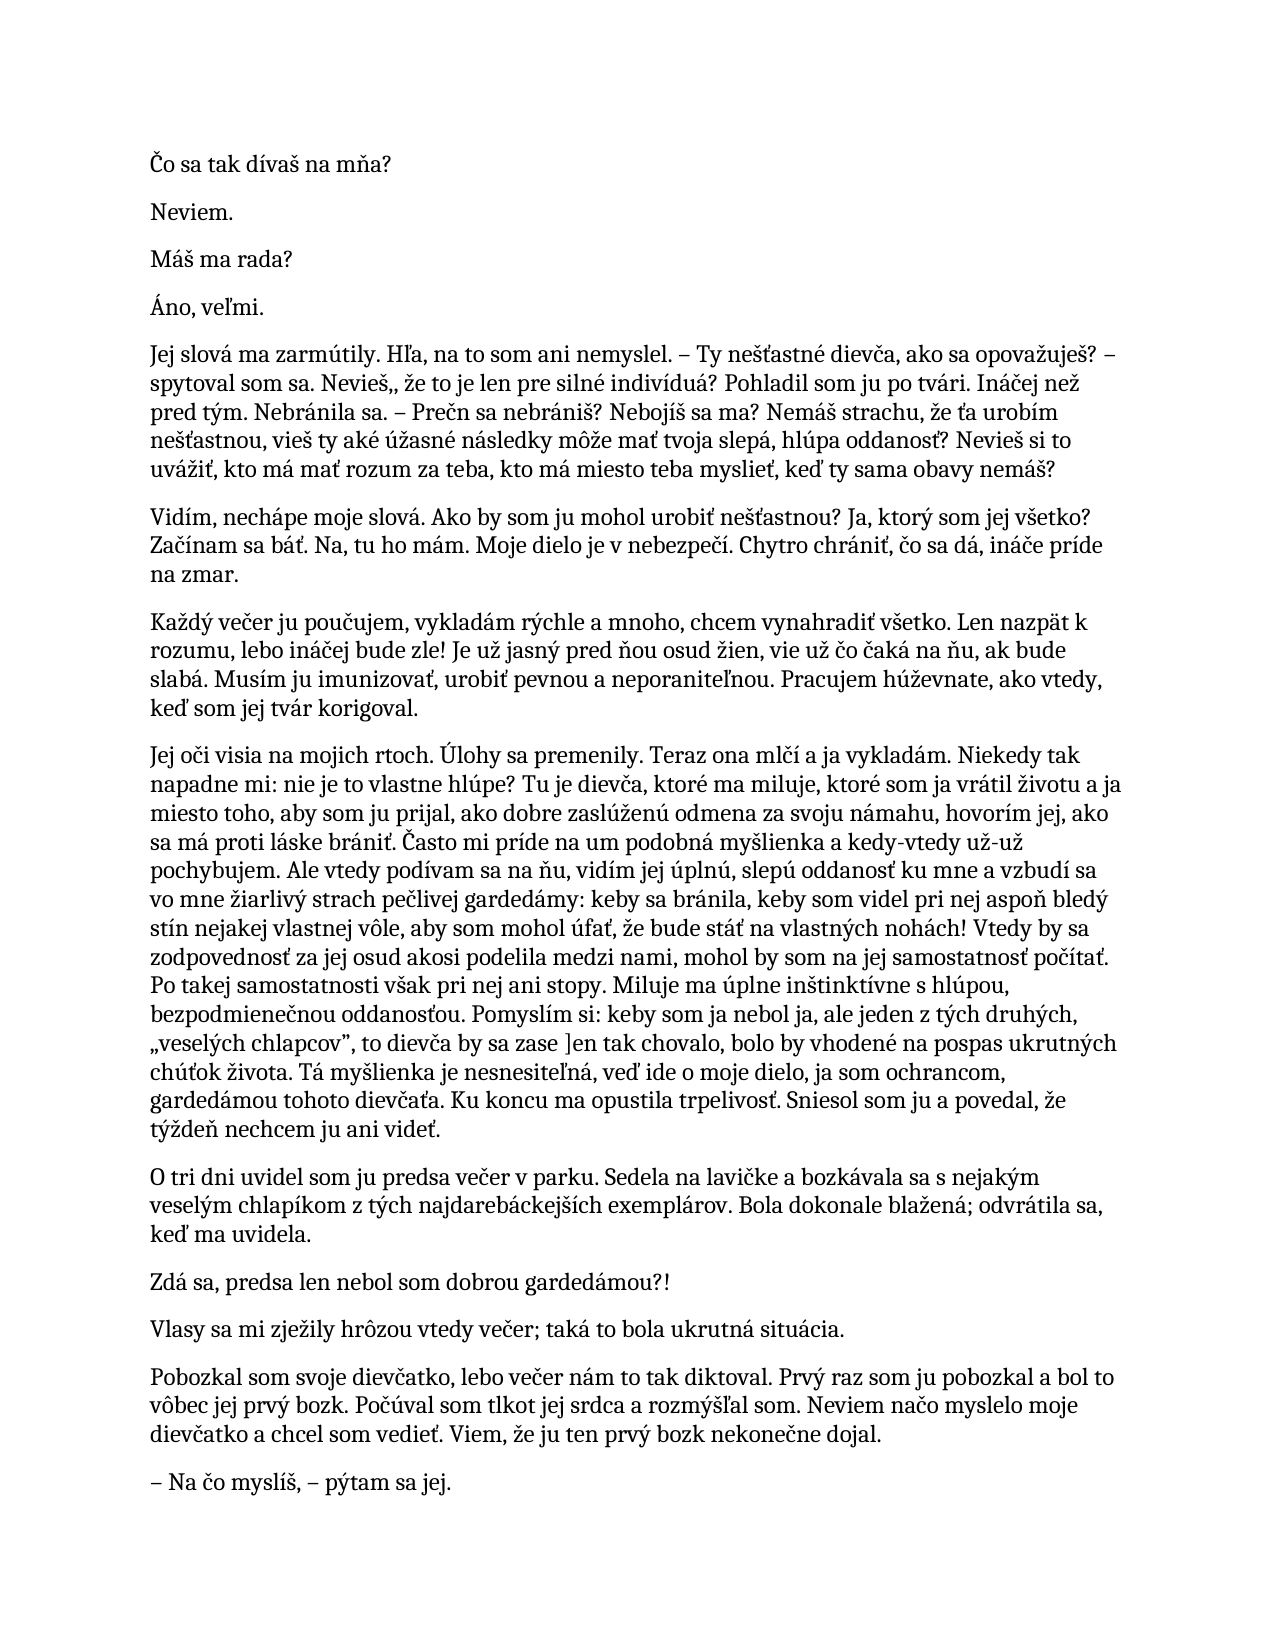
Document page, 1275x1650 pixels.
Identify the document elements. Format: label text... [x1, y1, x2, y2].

text Čo sa tak dívaš na mňa? [150, 150, 1125, 179]
text Pobozkal som svoje dievčatko, lebo večer nám to tak diktoval. Prvý raz som ju pobozkal a bol to vôbec jej prvý bozk. Počúval som tlkot jej srdca a rozmýšľal som. Neviem načo myslelo moje dievčatko a chcel som vedieť. Viem, že ju ten prvý bozk nekonečne dojal. [150, 1362, 1125, 1449]
text Jej slová ma zarmútily. Hľa, na to som ani nemyslel. – Ty nešťastné dievča, ako sa opovažuješ? – spytoval som sa. Nevieš,, že to je len pre silné indivíduá? Pohladil som ju po tvári. Ináčej než pred tým. Nebránila sa. – Prečn sa nebrániš? Nebojíš sa ma? Nemáš strachu, že ťa urobím nešťastnou, vieš ty aké úžasné následky môže mať tvoja slepá, hlúpa oddanosť? Nevieš si to uvážiť, kto má mať rozum za teba, kto má miesto teba myslieť, keď ty sama obavy nemáš? [150, 340, 1125, 484]
text – Na čo myslíš, – pýtam sa jej. [150, 1467, 1125, 1496]
text Každý večer ju poučujem, vykladám rýchle a mnoho, chcem vynahradiť všetko. Len nazpät k rozumu, lebo ináčej bude zle! Je už jasný pred ňou osud žien, vie už čo čaká na ňu, ak bude slabá. Musím ju imunizovať, urobiť pevnou a neporaniteľnou. Pracujem húževnate, ako vtedy, keď som jej tvár korigoval. [150, 607, 1125, 722]
text Vlasy sa mi zježily hrôzou vtedy večer; taká to bola ukrutná situácia. [150, 1315, 1125, 1344]
text Áno, veľmi. [150, 292, 1125, 321]
text Neviem. [150, 197, 1125, 226]
text Vidím, nechápe moje slová. Ako by som ju mohol urobiť nešťastnou? Ja, ktorý som jej všetko? Začínam sa báť. Na, tu ho mám. Moje dielo je v nebezpečí. Chytro chrániť, čo sa dá, ináče príde na zmar. [150, 502, 1125, 589]
text O tri dni uvidel som ju predsa večer v parku. Sedela na lavičke a bozkávala sa s nejakým veselým chlapíkom z tých najdarebáckejších exemplárov. Bola dokonale blažená; odvrátila sa, keď ma uvidela. [150, 1162, 1125, 1249]
text Máš ma rada? [150, 245, 1125, 274]
text Zdá sa, predsa len nebol som dobrou gardedámou?! [150, 1267, 1125, 1296]
text Jej oči visia na mojich rtoch. Úlohy sa premenily. Teraz ona mlčí a ja vykladám. Niekedy tak napadne mi: nie je to vlastne hlúpe? Tu je dievča, ktoré ma miluje, ktoré som ja vrátil životu a ja miesto toho, aby som ju prijal, ako dobre zaslúženú odmena za svoju námahu, hovorím jej, ako sa má proti láske brániť. Často mi príde na um podobná myšlienka a kedy-vtedy už-už pochybujem. Ale vtedy podívam sa na ňu, vidím jej úplnú, slepú oddanosť ku mne a vzbudí sa vo mne žiarlivý strach pečlivej gardedámy: keby sa bránila, keby som videl pri nej aspoň bledý stín nejakej vlastnej vôle, aby som mohol úfať, že bude stáť na vlastných nohách! Vtedy by sa zodpovednosť za jej osud akosi podelila medzi nami, mohol by som na jej samostatnosť počítať. Po takej samostatnosti však pri nej ani stopy. Miluje ma úplne inštinktívne s hlúpou, bezpodmienečnou oddanosťou. Pomyslím si: keby som ja nebol ja, ale jeden z tých druhých, „veselých chlapcov”, to dievča by sa zase ]en tak chovalo, bolo by vhodené na pospas ukrutných chúťok života. Tá myšlienka je nesnesiteľná, veď ide o moje dielo, ja som ochrancom, gardedámou tohoto dievčaťa. Ku koncu ma opustila trpelivosť. Sniesol som ju a povedal, že týždeň nechcem ju ani videť. [150, 741, 1125, 1144]
